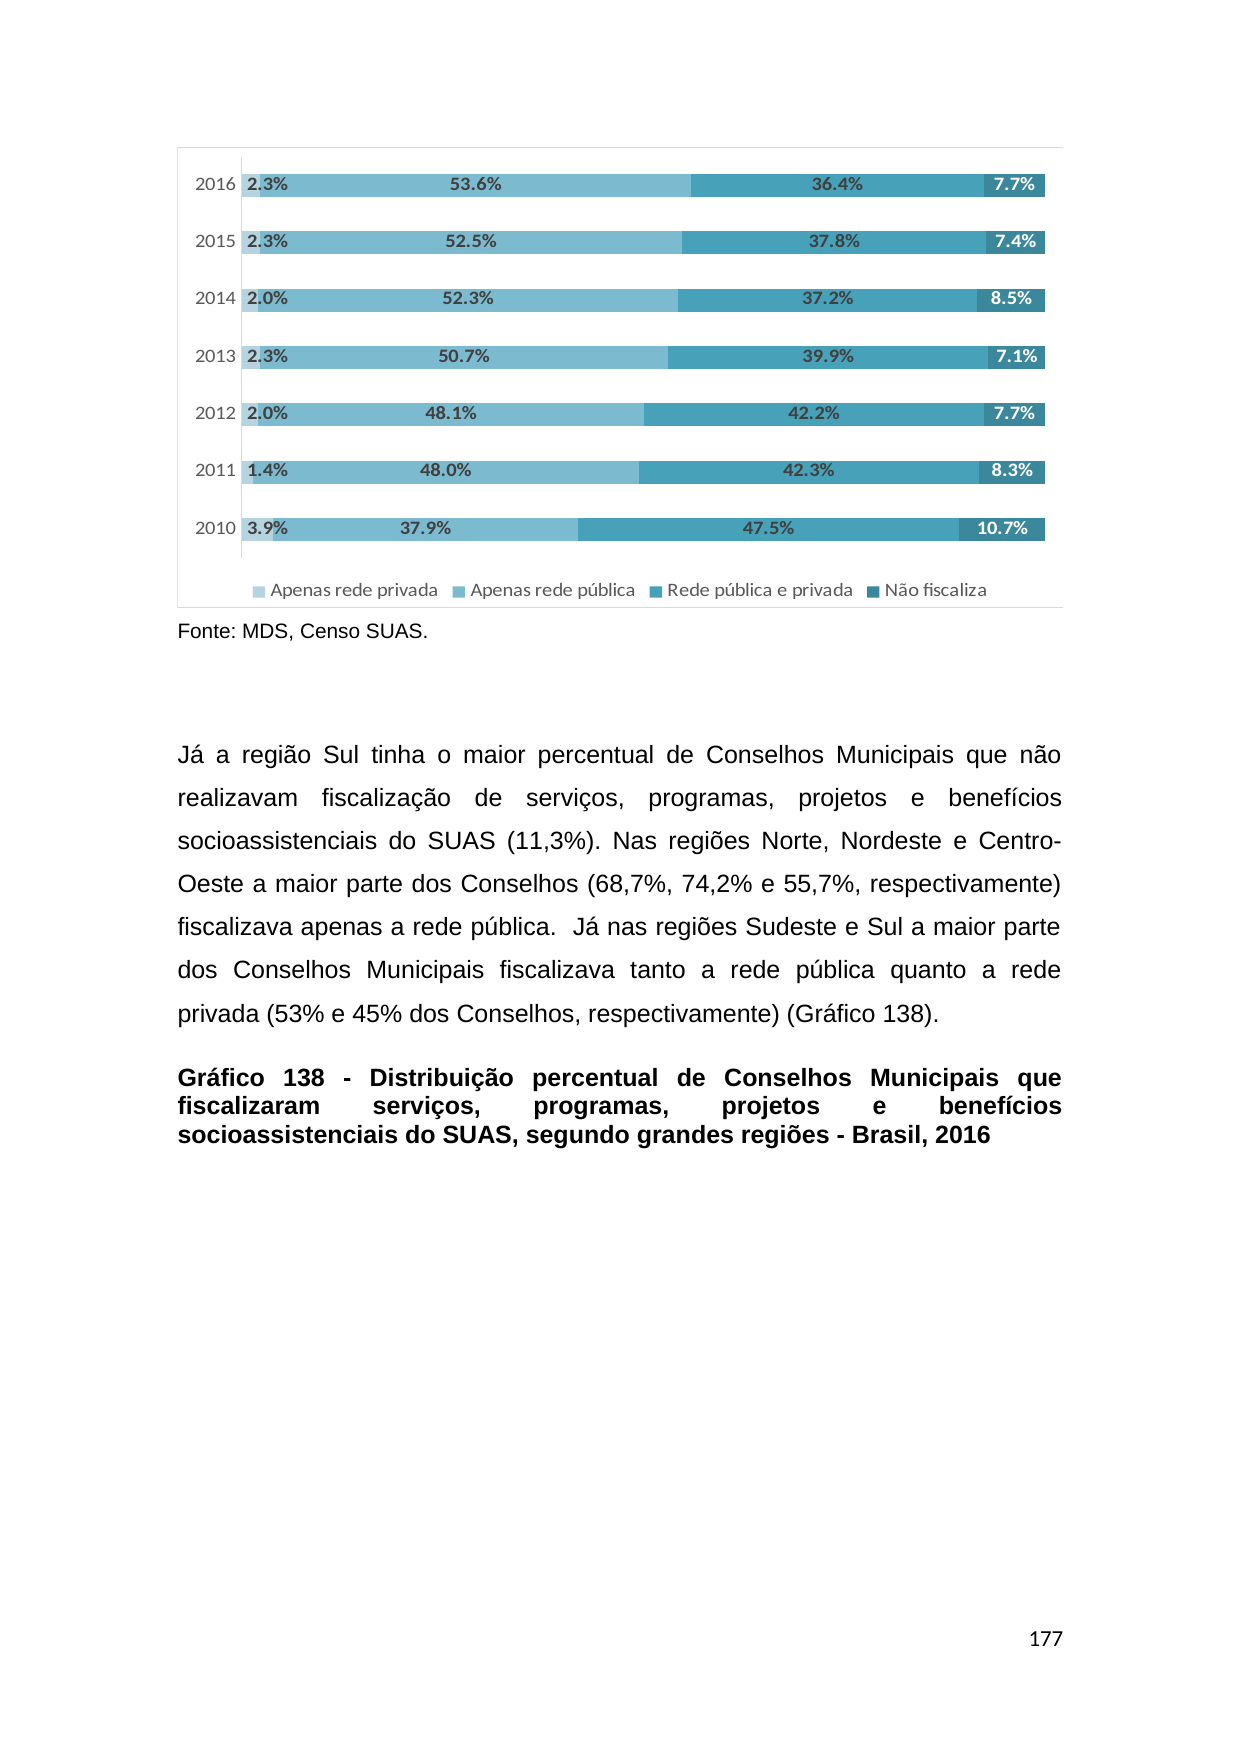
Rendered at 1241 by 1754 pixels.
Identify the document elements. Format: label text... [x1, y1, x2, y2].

text Gráfico 138 - Distribuição percentual de Conselhos Municipais que fiscalizaram serviços, programas, projetos e benefícios socioassistenciais do SUAS, segundo grandes regiões - Brasil, 2016 [177, 1063, 1063, 1149]
text Fonte: MDS, Censo SUAS. [177, 608, 1063, 643]
text Já a região Sul tinha o maior percentual de Conselhos Municipais que não realizavam fiscalização de serviços, programas, projetos e benefícios socioassistenciais do SUAS (11,3%). Nas regiões Norte, Nordeste e Centro-Oeste a maior parte dos Conselhos (68,7%, 74,2% e 55,7%, respectivamente) fiscalizava apenas a rede pública. Já nas regiões Sudeste e Sul a maior parte dos Conselhos Municipais fiscalizava tanto a rede pública quanto a rede privada (53% e 45% dos Conselhos, respectivamente) (Gráfico 138). [177, 740, 1063, 1027]
